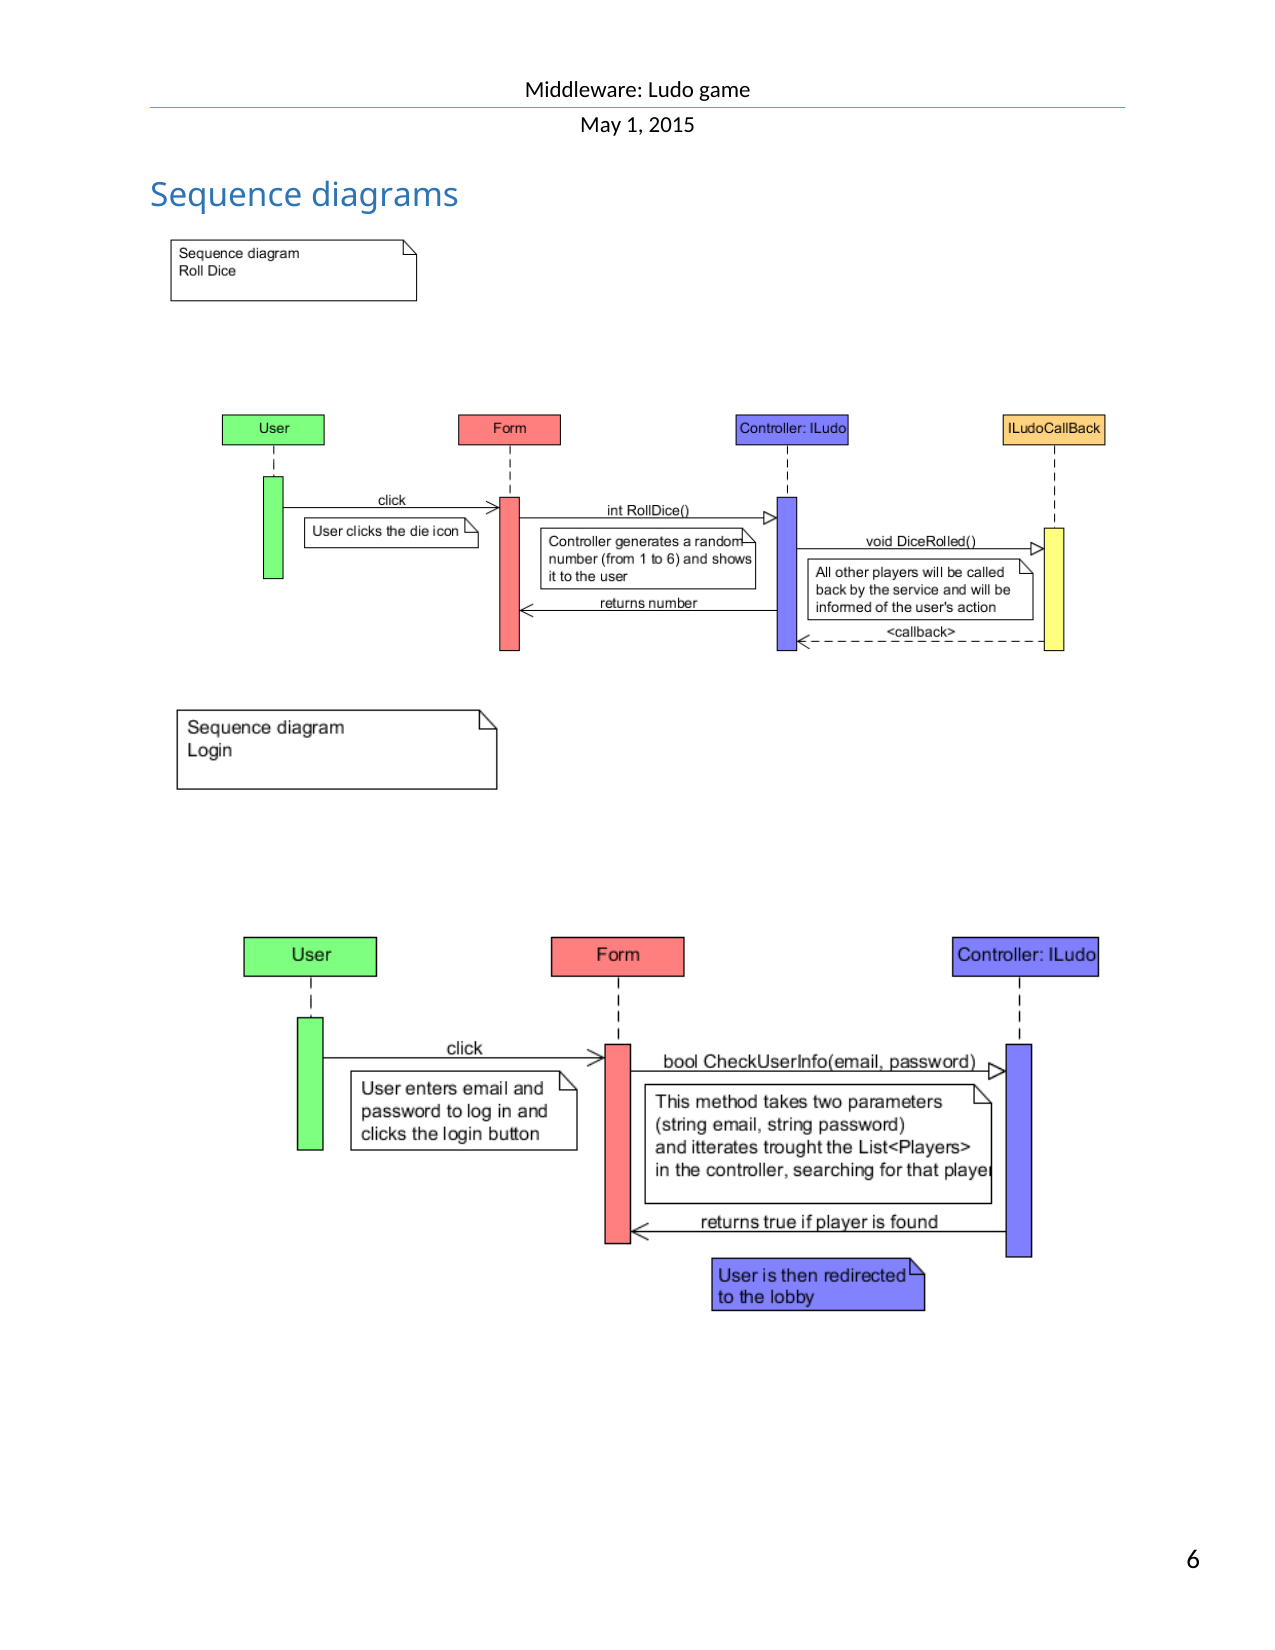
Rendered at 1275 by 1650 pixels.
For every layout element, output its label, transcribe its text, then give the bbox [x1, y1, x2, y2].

picture [150, 219, 1125, 682]
picture [150, 683, 1125, 1338]
subtitle Sequence diagrams [150, 171, 1125, 216]
